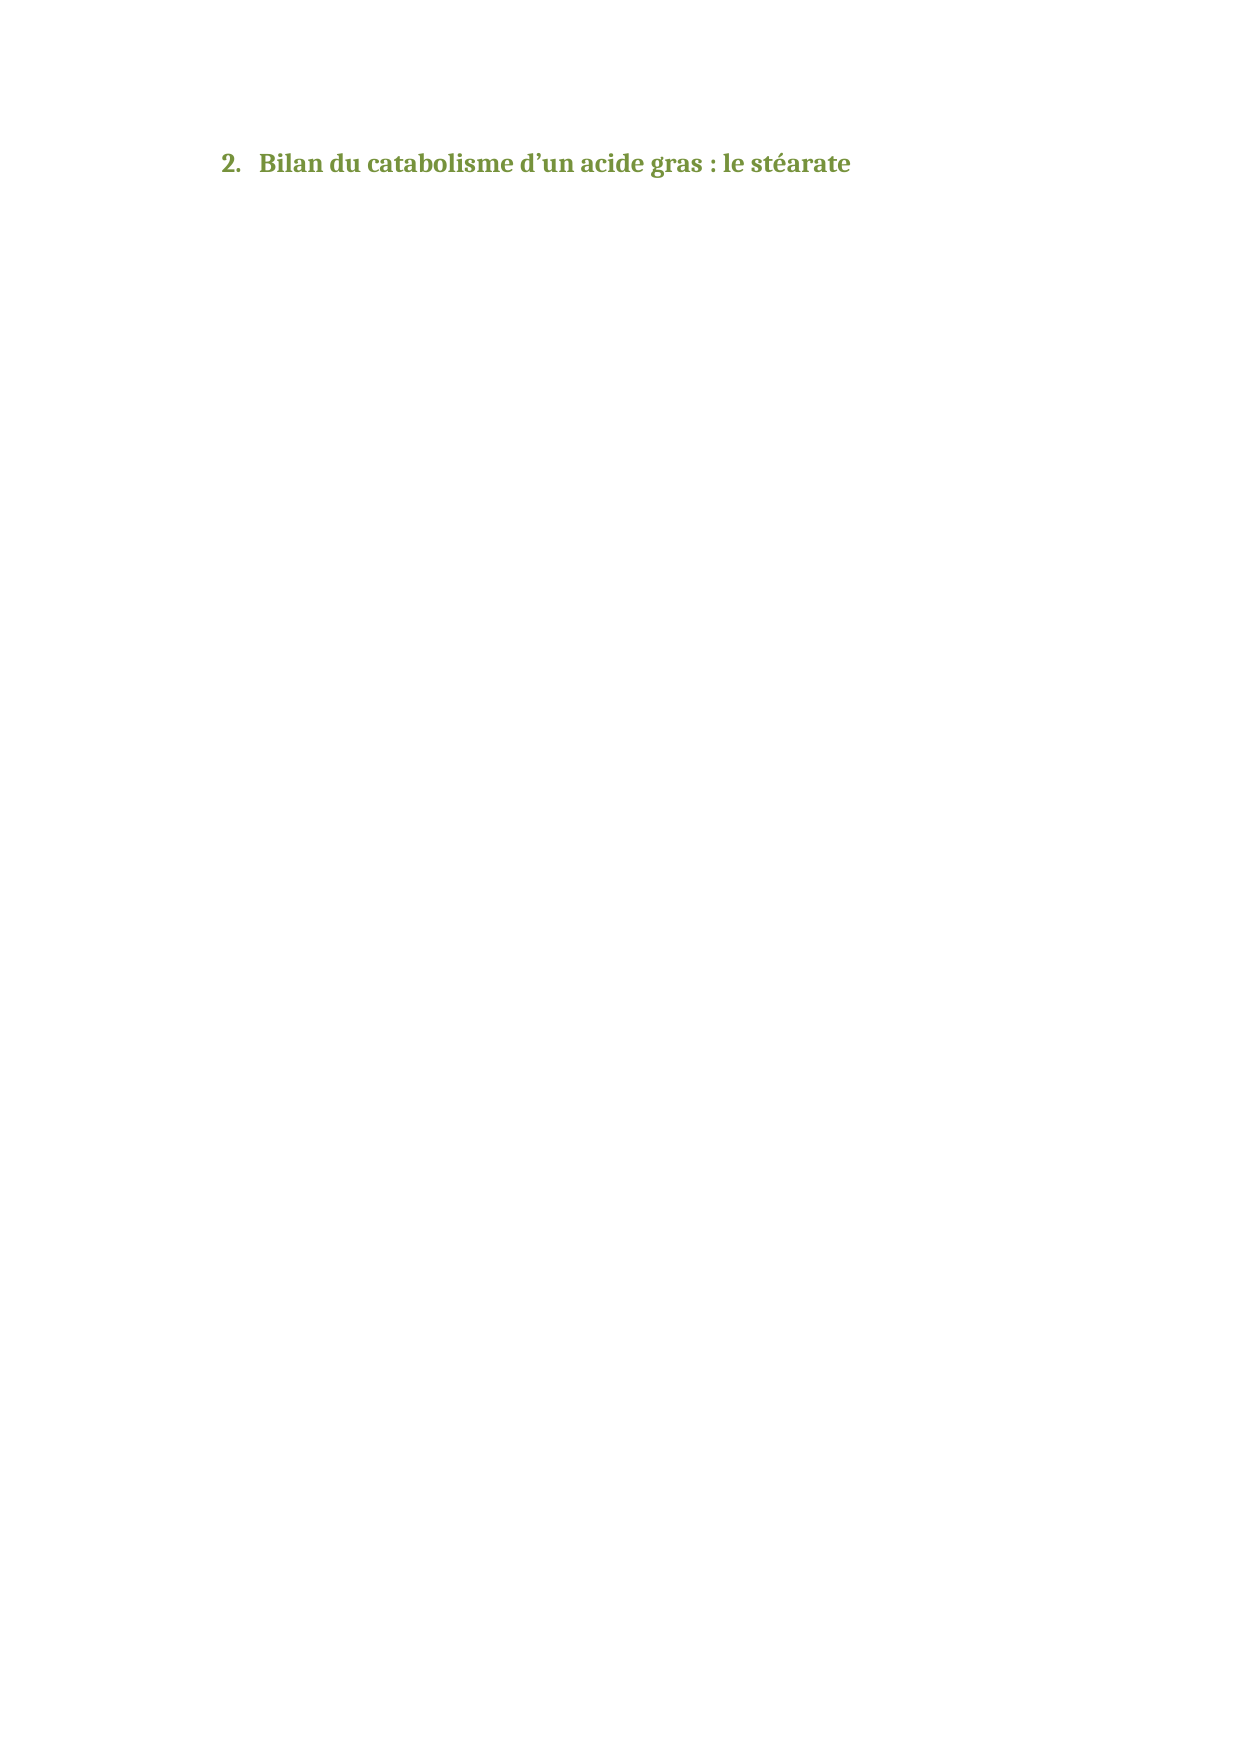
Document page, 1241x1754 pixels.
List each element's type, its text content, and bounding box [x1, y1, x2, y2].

subtitle Bilan du catabolisme d’un acide gras : le stéarate [221, 148, 1093, 179]
